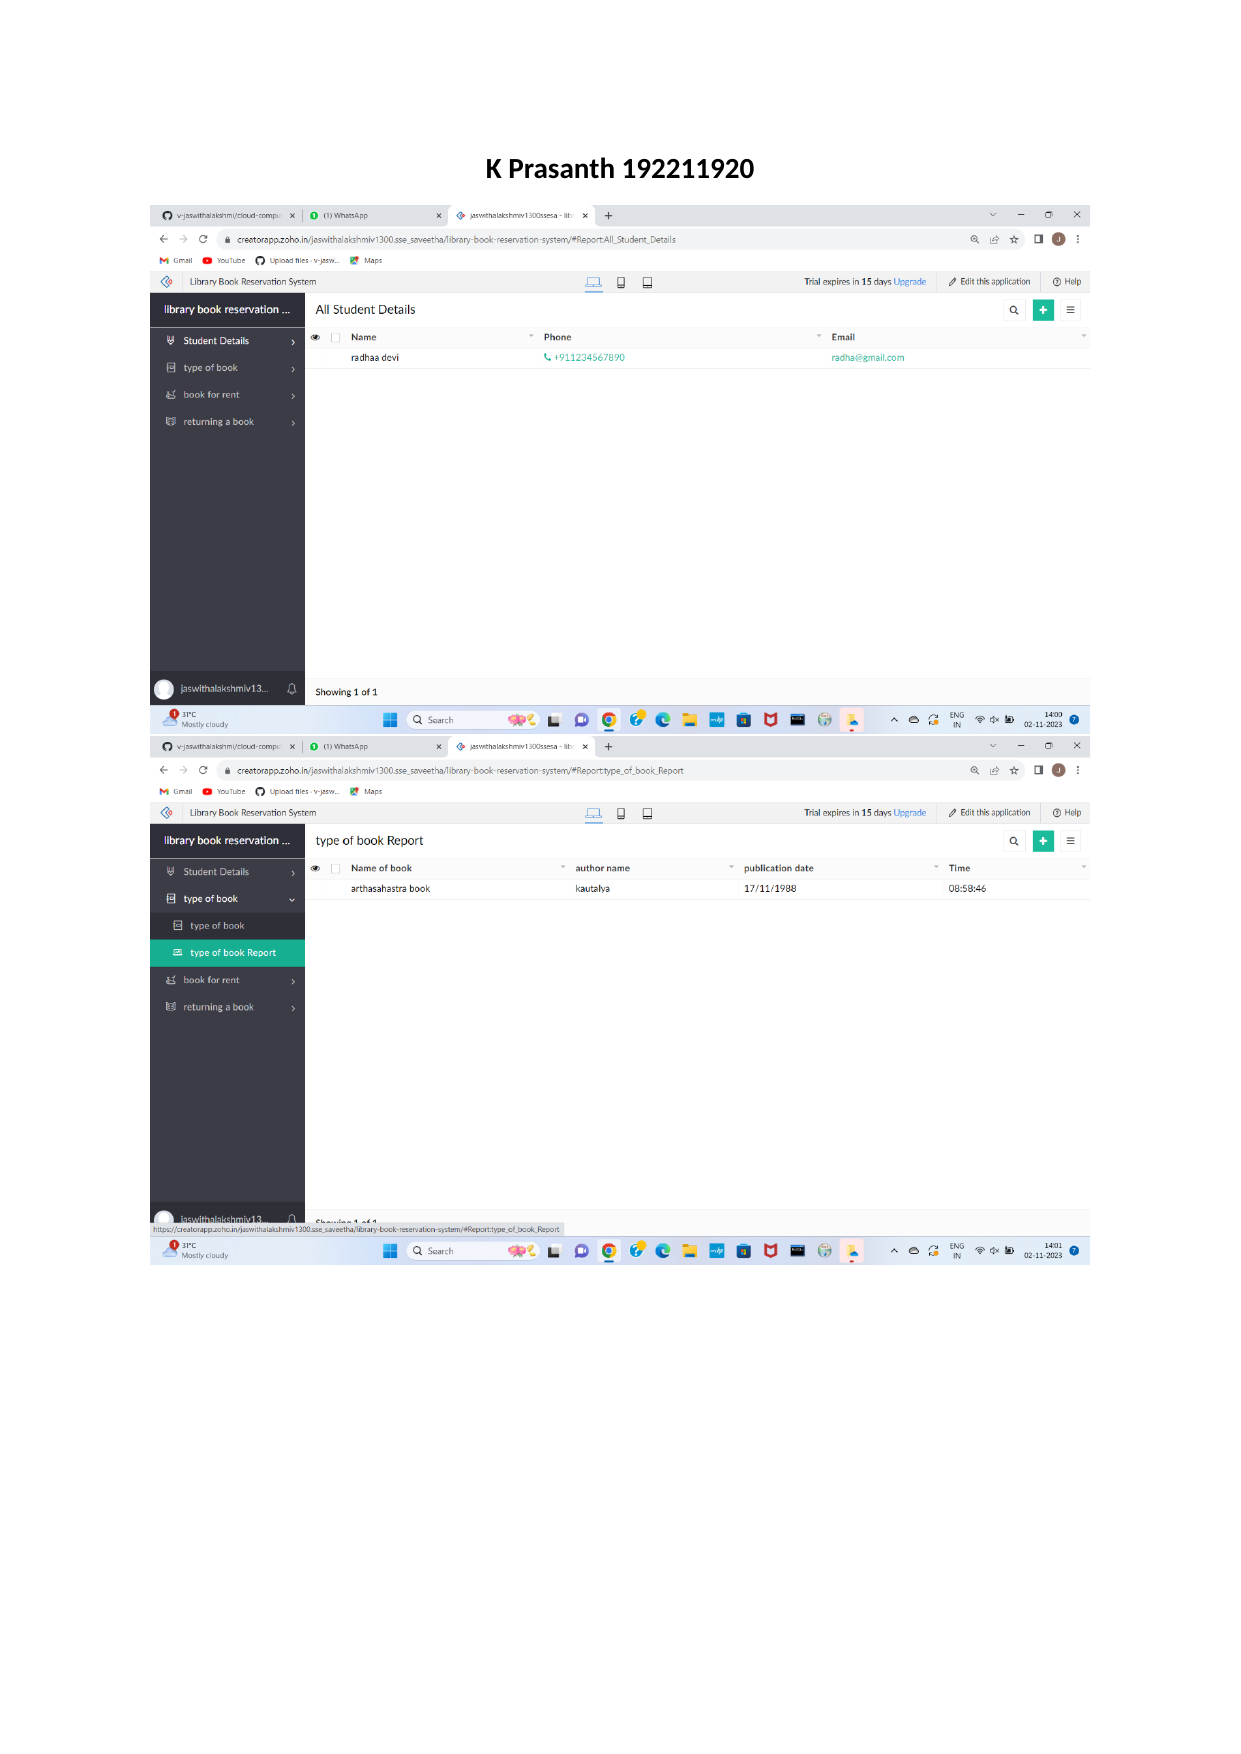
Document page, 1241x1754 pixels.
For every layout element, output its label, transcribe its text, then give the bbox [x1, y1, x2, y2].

picture [150, 205, 1091, 734]
text K Prasanth 192211920 [150, 150, 1090, 186]
picture [150, 736, 1091, 1265]
